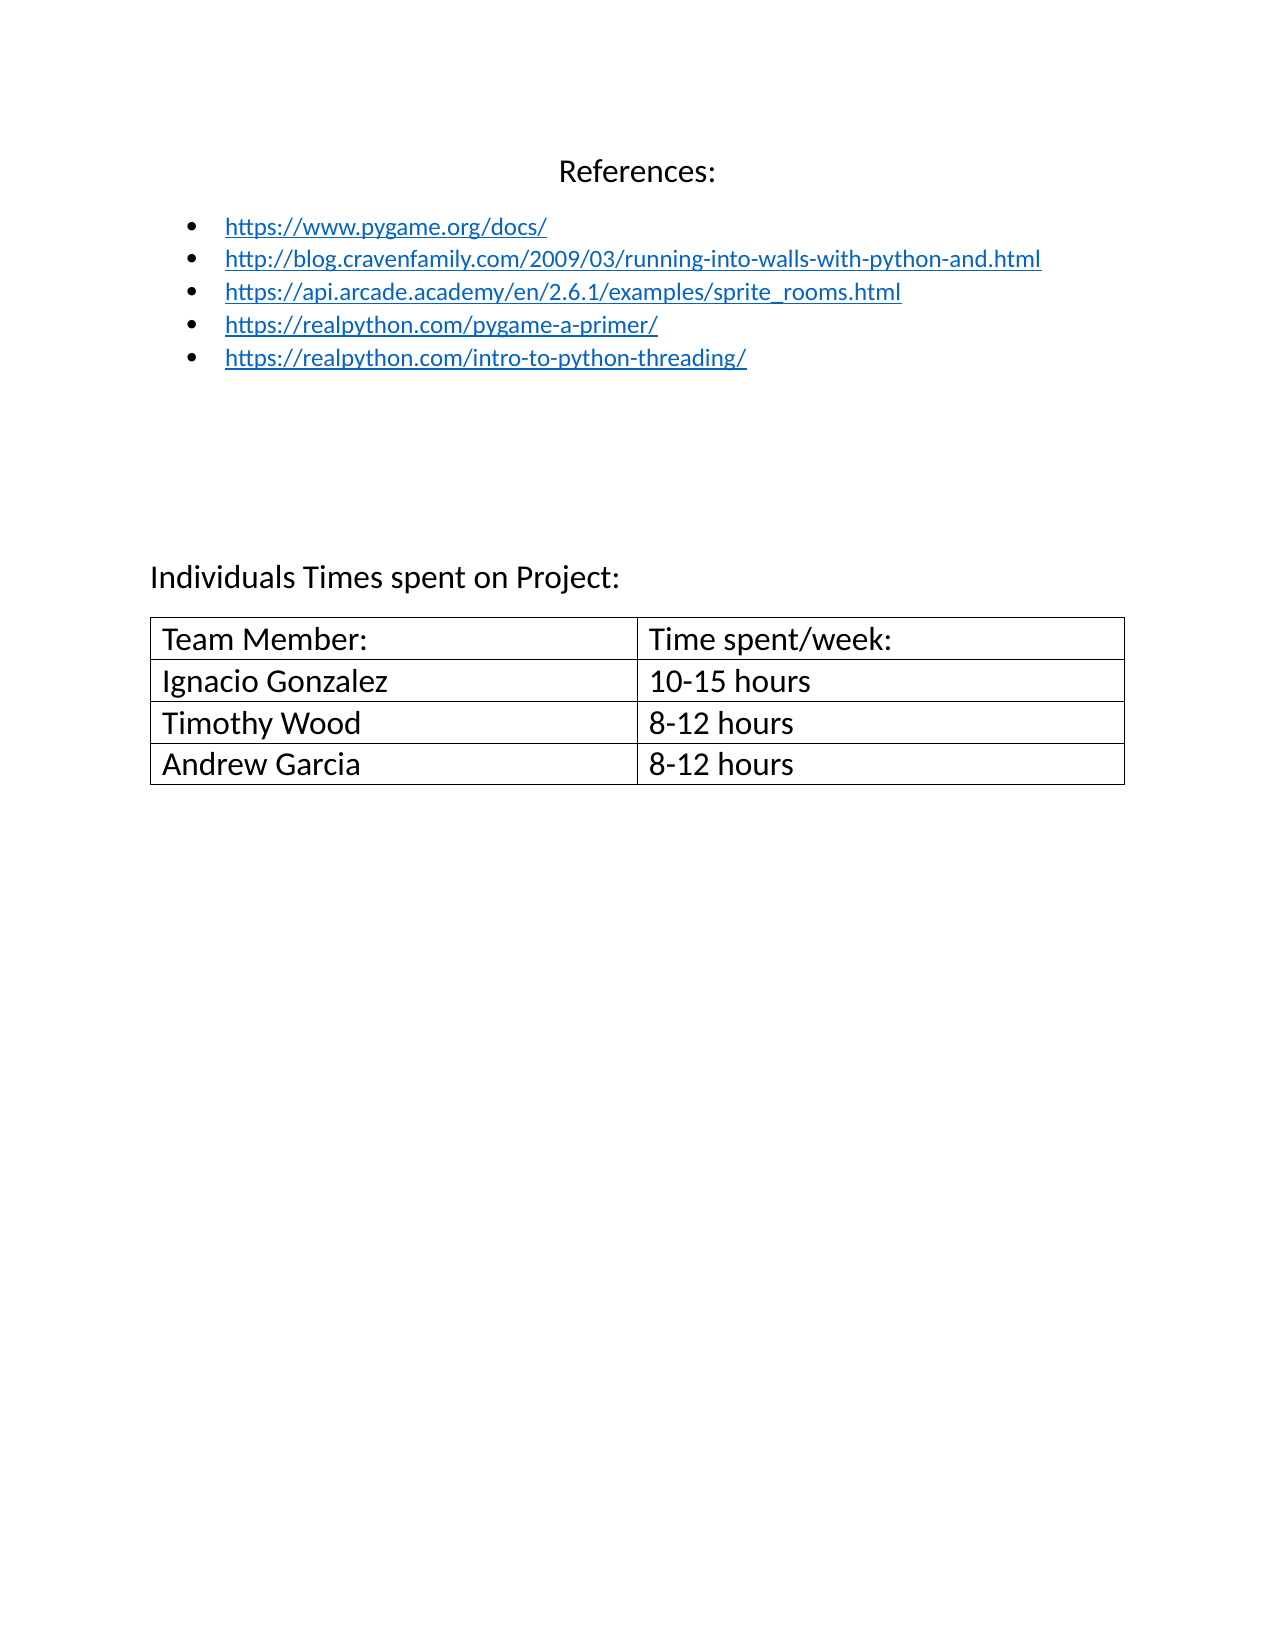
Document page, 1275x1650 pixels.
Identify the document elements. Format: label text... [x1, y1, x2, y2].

list http://blog.cravenfamily.com/2009/03/running-into-walls-with-python-and.html [187, 243, 1125, 274]
table_header Time spent/week: [638, 618, 1124, 659]
text References: [150, 150, 1125, 191]
table_cell Andrew Garcia [151, 744, 637, 784]
list https://api.arcade.academy/en/2.6.1/examples/sprite_rooms.html [187, 276, 1125, 307]
list https://www.pygame.org/docs/ [187, 211, 1125, 241]
table_cell 10-15 hours [638, 660, 1124, 701]
table_cell Timothy Wood [151, 702, 637, 742]
text Individuals Times spent on Project: [150, 556, 1125, 597]
table_header Team Member: [151, 618, 637, 659]
table_cell 8-12 hours [638, 744, 1124, 784]
list https://realpython.com/pygame-a-primer/ [187, 309, 1125, 340]
list https://realpython.com/intro-to-python-threading/ [187, 342, 1125, 373]
table_cell Ignacio Gonzalez [151, 660, 637, 701]
table_cell 8-12 hours [638, 702, 1124, 742]
